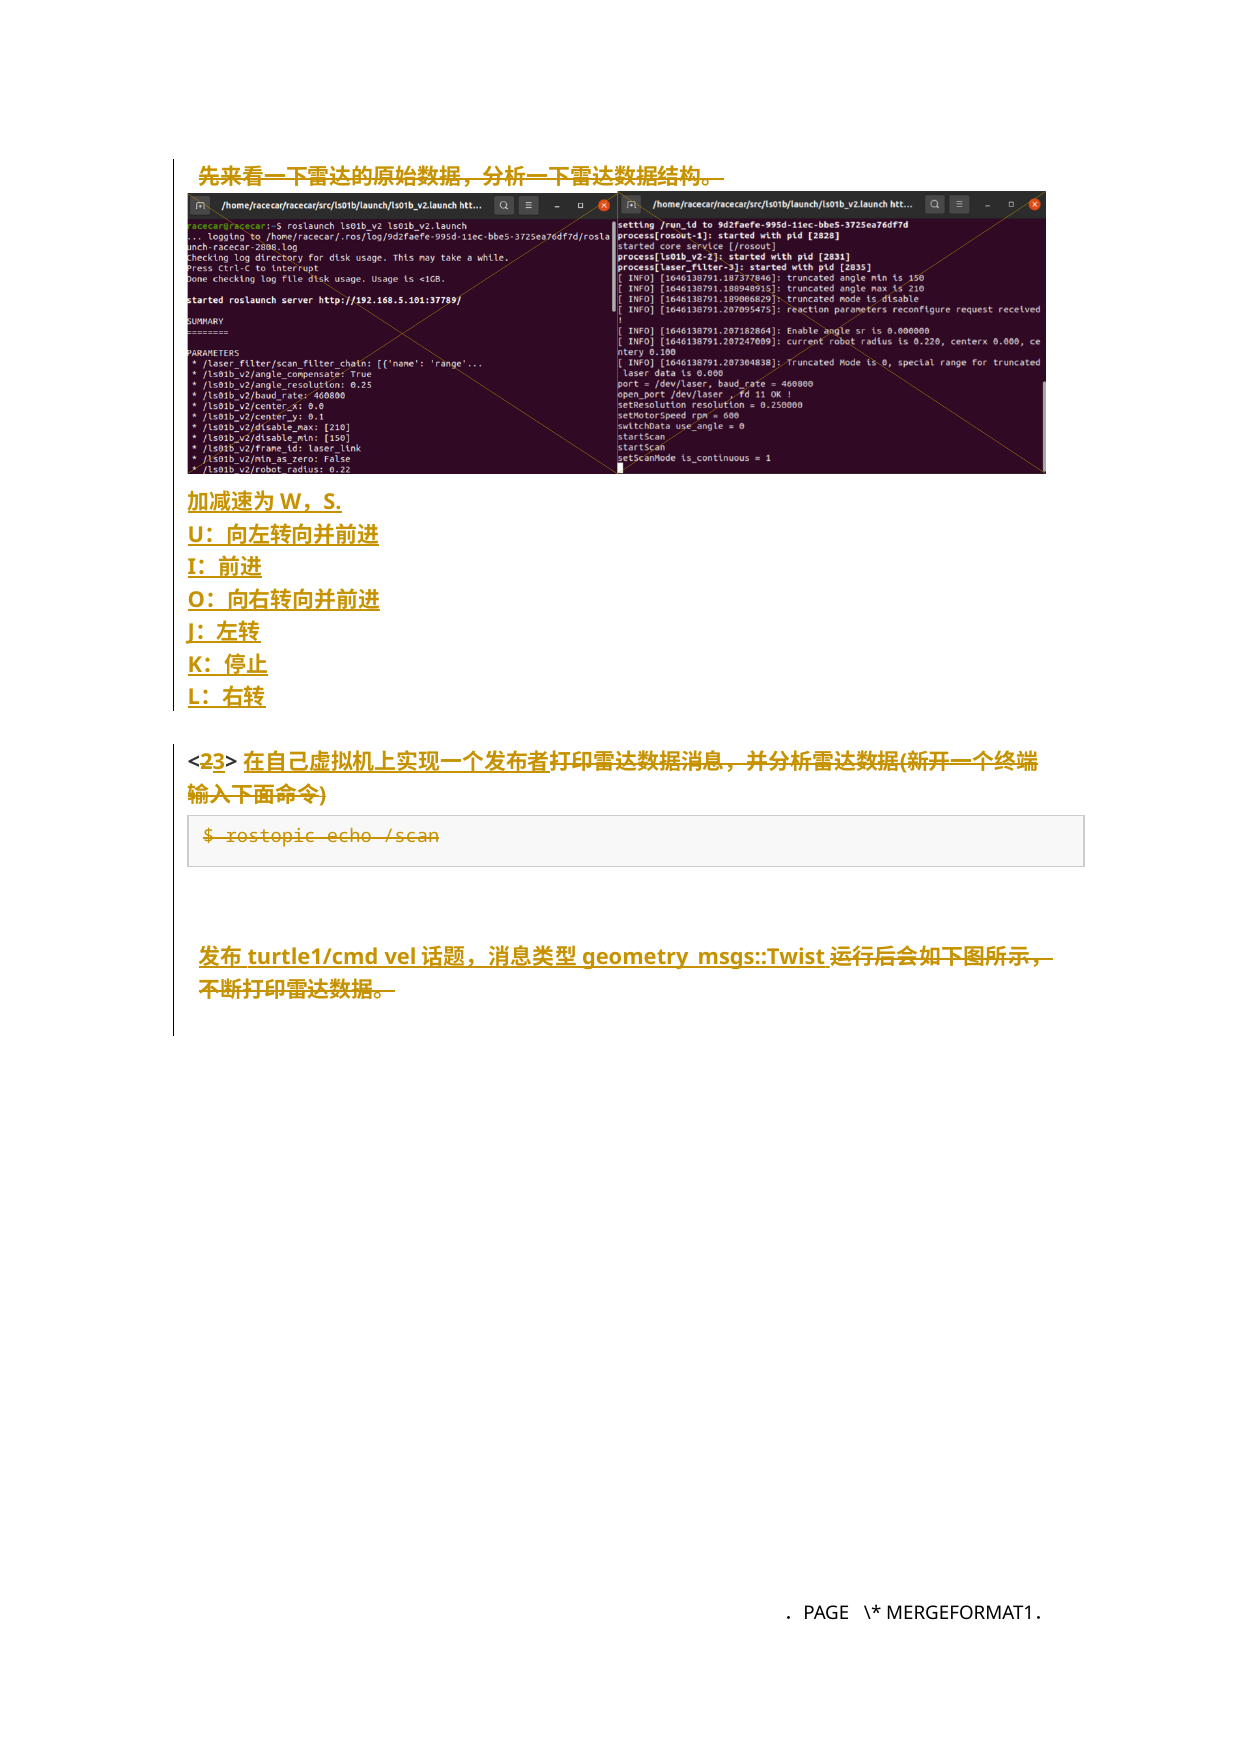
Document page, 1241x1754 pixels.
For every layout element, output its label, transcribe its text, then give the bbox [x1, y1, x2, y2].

picture [833, 193, 1046, 473]
picture [619, 334, 1044, 474]
picture [189, 335, 616, 474]
picture [187, 195, 401, 473]
picture [189, 193, 616, 333]
picture [619, 191, 1044, 332]
picture [404, 192, 830, 473]
text <> [187, 744, 1053, 809]
